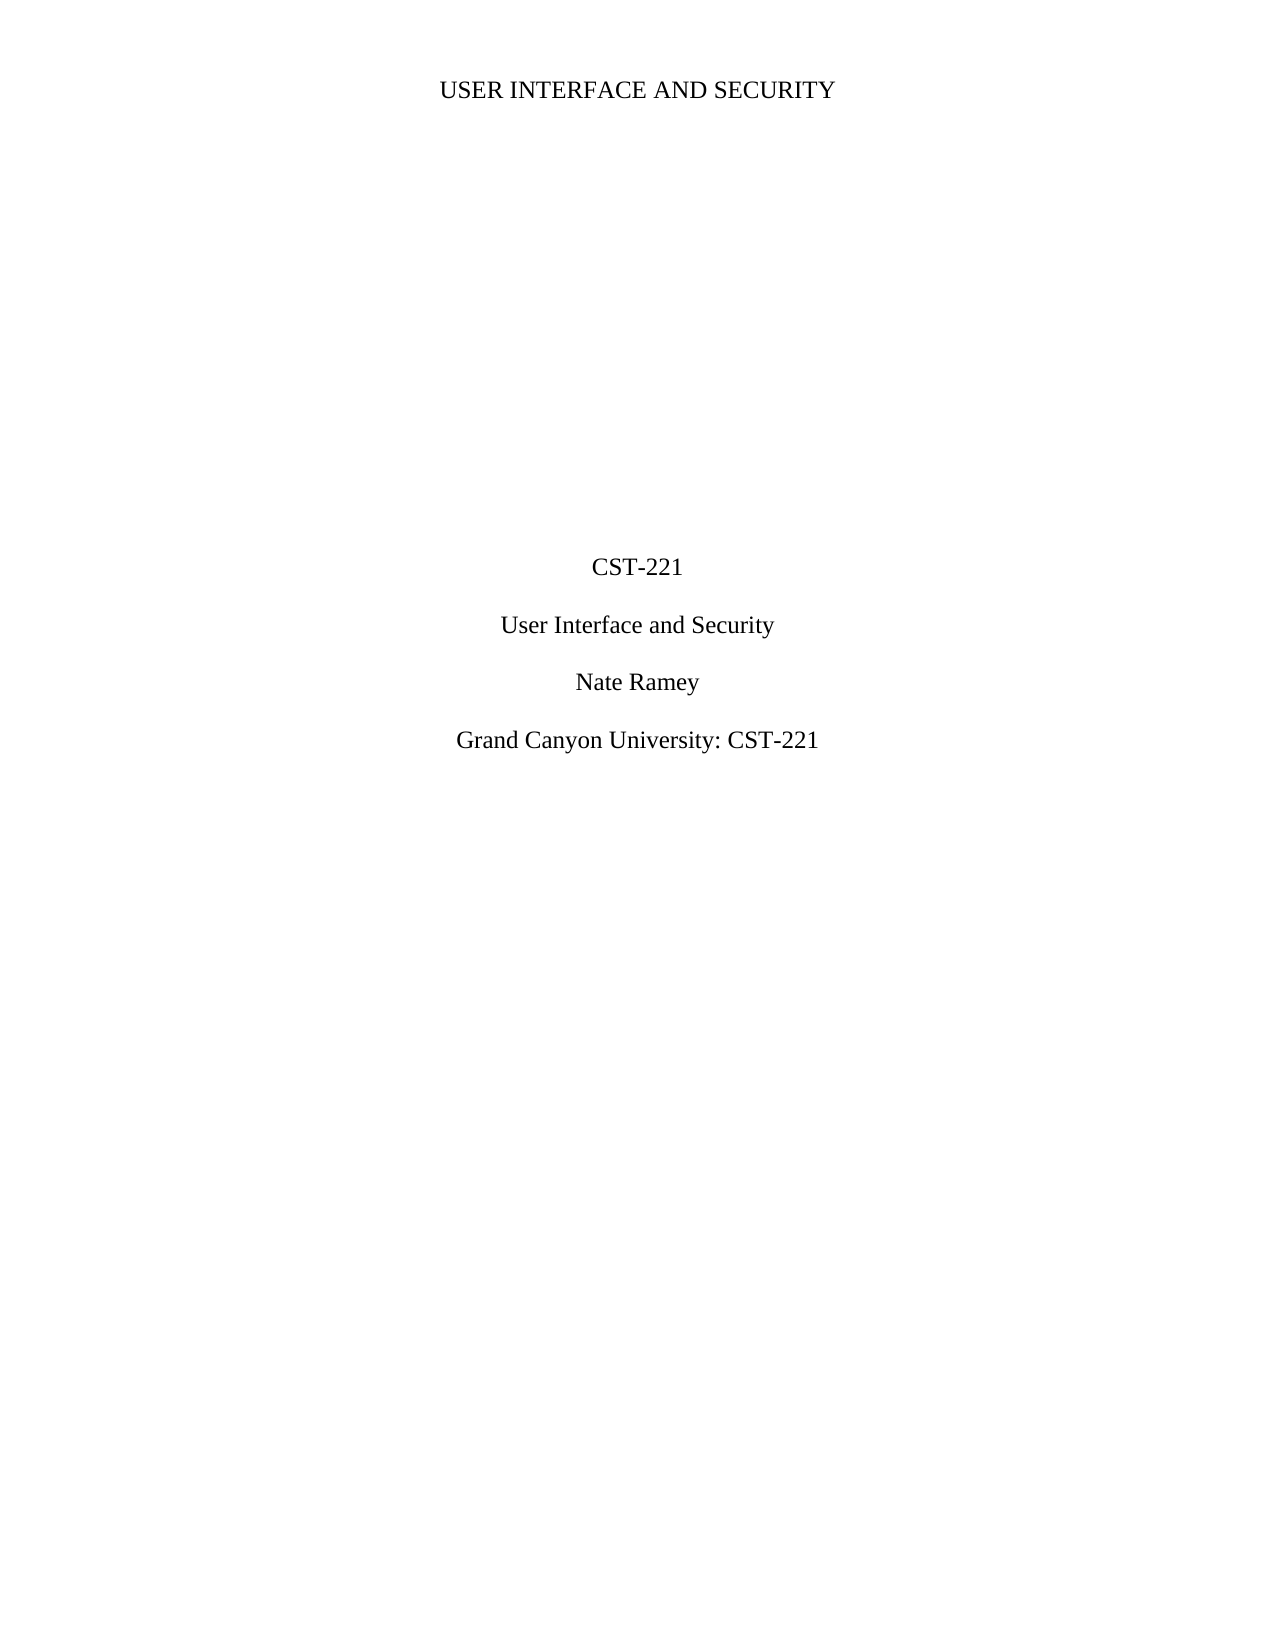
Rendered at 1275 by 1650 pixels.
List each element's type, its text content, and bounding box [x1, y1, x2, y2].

text Nate Ramey [150, 667, 1125, 696]
text Grand Canyon University: CST-221 [150, 725, 1125, 869]
text User Interface and Security [150, 610, 1125, 639]
text CST-221 [150, 552, 1125, 581]
